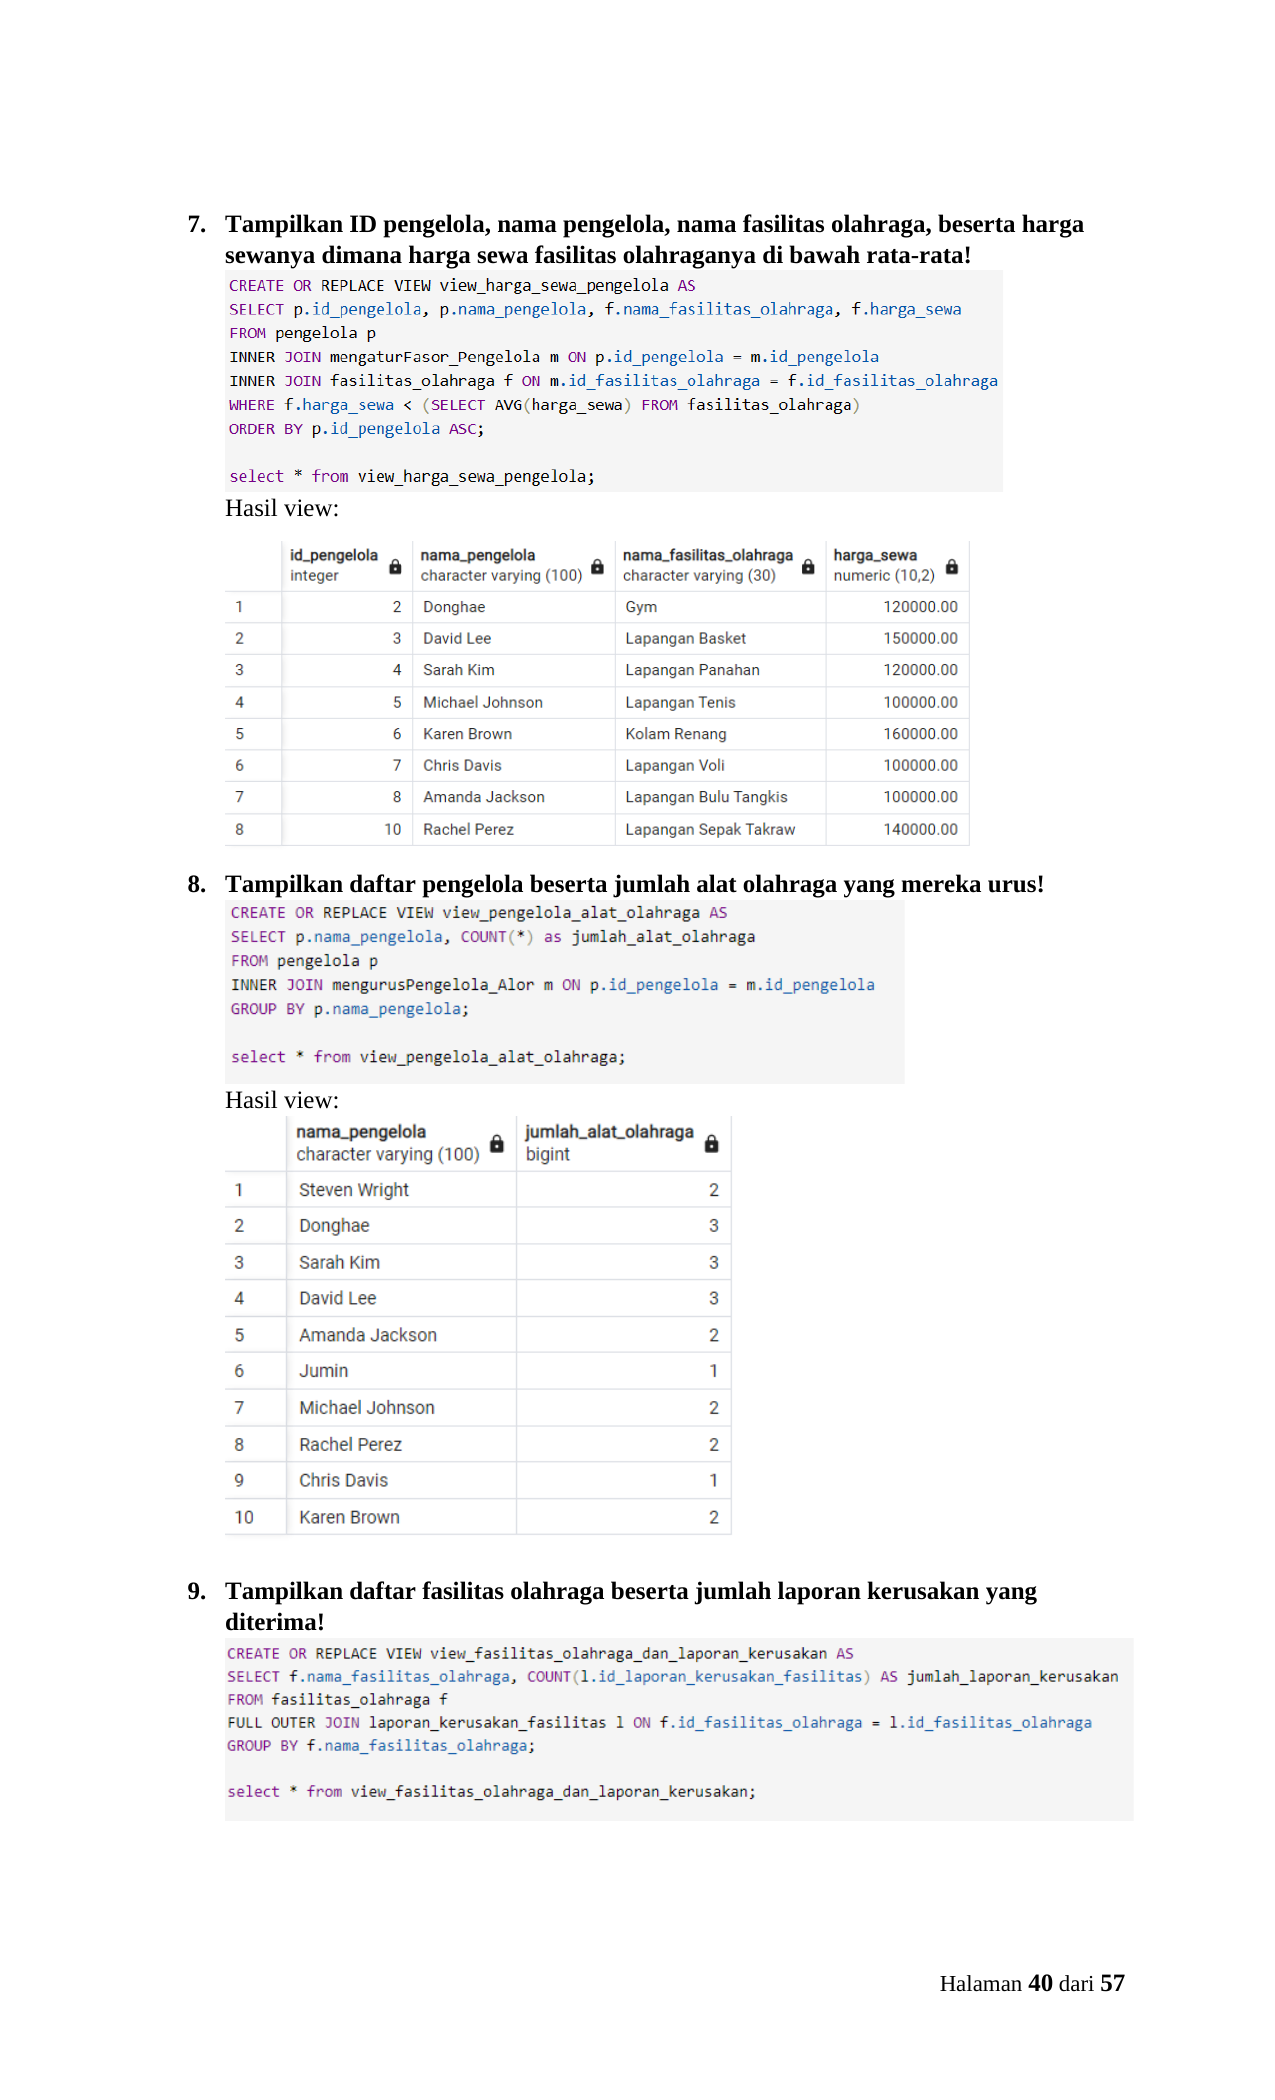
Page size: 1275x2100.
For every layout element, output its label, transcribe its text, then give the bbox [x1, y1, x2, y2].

picture [225, 1116, 741, 1544]
picture [225, 1638, 1134, 1821]
list Tampilkan ID pengelola, nama pengelola, nama fasilitas olahraga, beserta harga sewanya dimana harga sewa fasilitas olahraganya di bawah rata-rata! [187, 209, 1125, 268]
picture [225, 541, 976, 851]
picture [225, 900, 905, 1084]
picture [225, 270, 1004, 492]
list Tampilkan daftar fasilitas olahraga beserta jumlah laporan kerusakan yang diterima! [187, 1576, 1125, 1636]
list Tampilkan daftar pengelola beserta jumlah alat olahraga yang mereka urus! [187, 869, 1125, 898]
